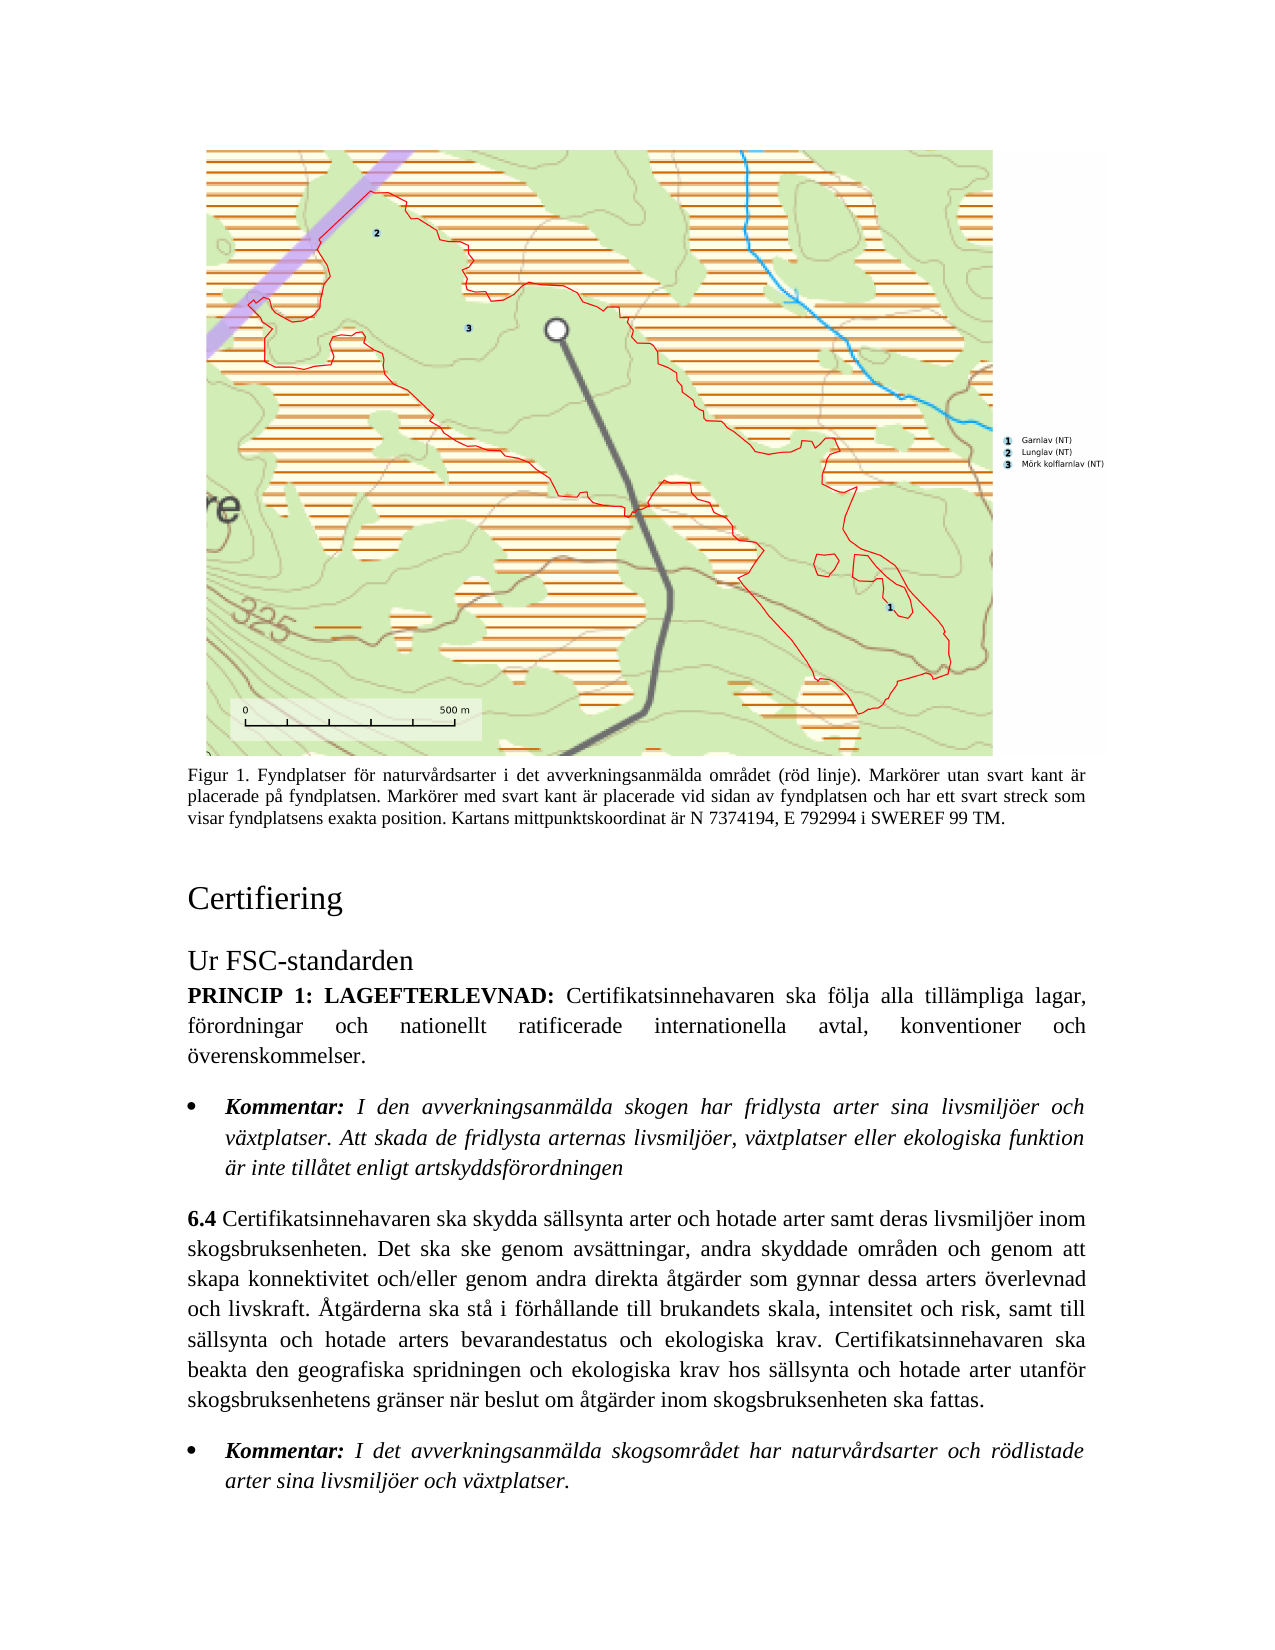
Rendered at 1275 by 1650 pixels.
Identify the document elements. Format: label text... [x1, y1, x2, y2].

picture [206, 150, 1107, 756]
list Kommentar: I den avverkningsanmälda skogen har fridlysta arter sina livsmiljöer och växtplatser. Att skada de fridlysta arternas livsmiljöer, växtplatser eller ekologiska funktion är inte tillåtet enligt artskyddsförordningen [187, 1093, 1087, 1180]
subtitle Certifiering [187, 878, 1087, 917]
text 6.4 Certifikatsinnehavaren ska skydda sällsynta arter och hotade arter samt deras livsmiljöer inom skogsbruksenheten. Det ska ske genom avsättningar, andra skyddade områden och genom att skapa konnektivitet och/eller genom andra direkta åtgärder som gynnar dessa arters överlevnad och livskraft. Åtgärderna ska stå i förhållande till brukandets skala, intensitet och risk, samt till sällsynta och hotade arters bevarandestatus och ekologiska krav. Certifikatsinnehavaren ska beakta den geografiska spridningen och ekologiska krav hos sällsynta och hotade arter utanför skogsbruksenhetens gränser när beslut om åtgärder inom skogsbruksenheten ska fattas. [187, 1205, 1087, 1412]
text PRINCIP 1: LAGEFTERLEVNAD: Certifikatsinnehavaren ska följa alla tillämpliga lagar, förordningar och nationellt ratificerade internationella avtal, konventioner och överenskommelser. [187, 982, 1087, 1069]
text Figur 1. Fyndplatser för naturvårdsarter i det avverkningsanmälda området (röd linje). Markörer utan svart kant är placerade på fyndplatsen. Markörer med svart kant är placerade vid sidan av fyndplatsen och har ett svart streck som visar fyndplatsens exakta position. Kartans mittpunktskoordinat är N 7374194, E 792994 i SWEREF 99 TM. [187, 764, 1087, 828]
subtitle Ur FSC-standarden [187, 943, 1087, 977]
list Kommentar: I det avverkningsanmälda skogsområdet har naturvårdsarter och rödlistade arter sina livsmiljöer och växtplatser. [187, 1437, 1087, 1494]
